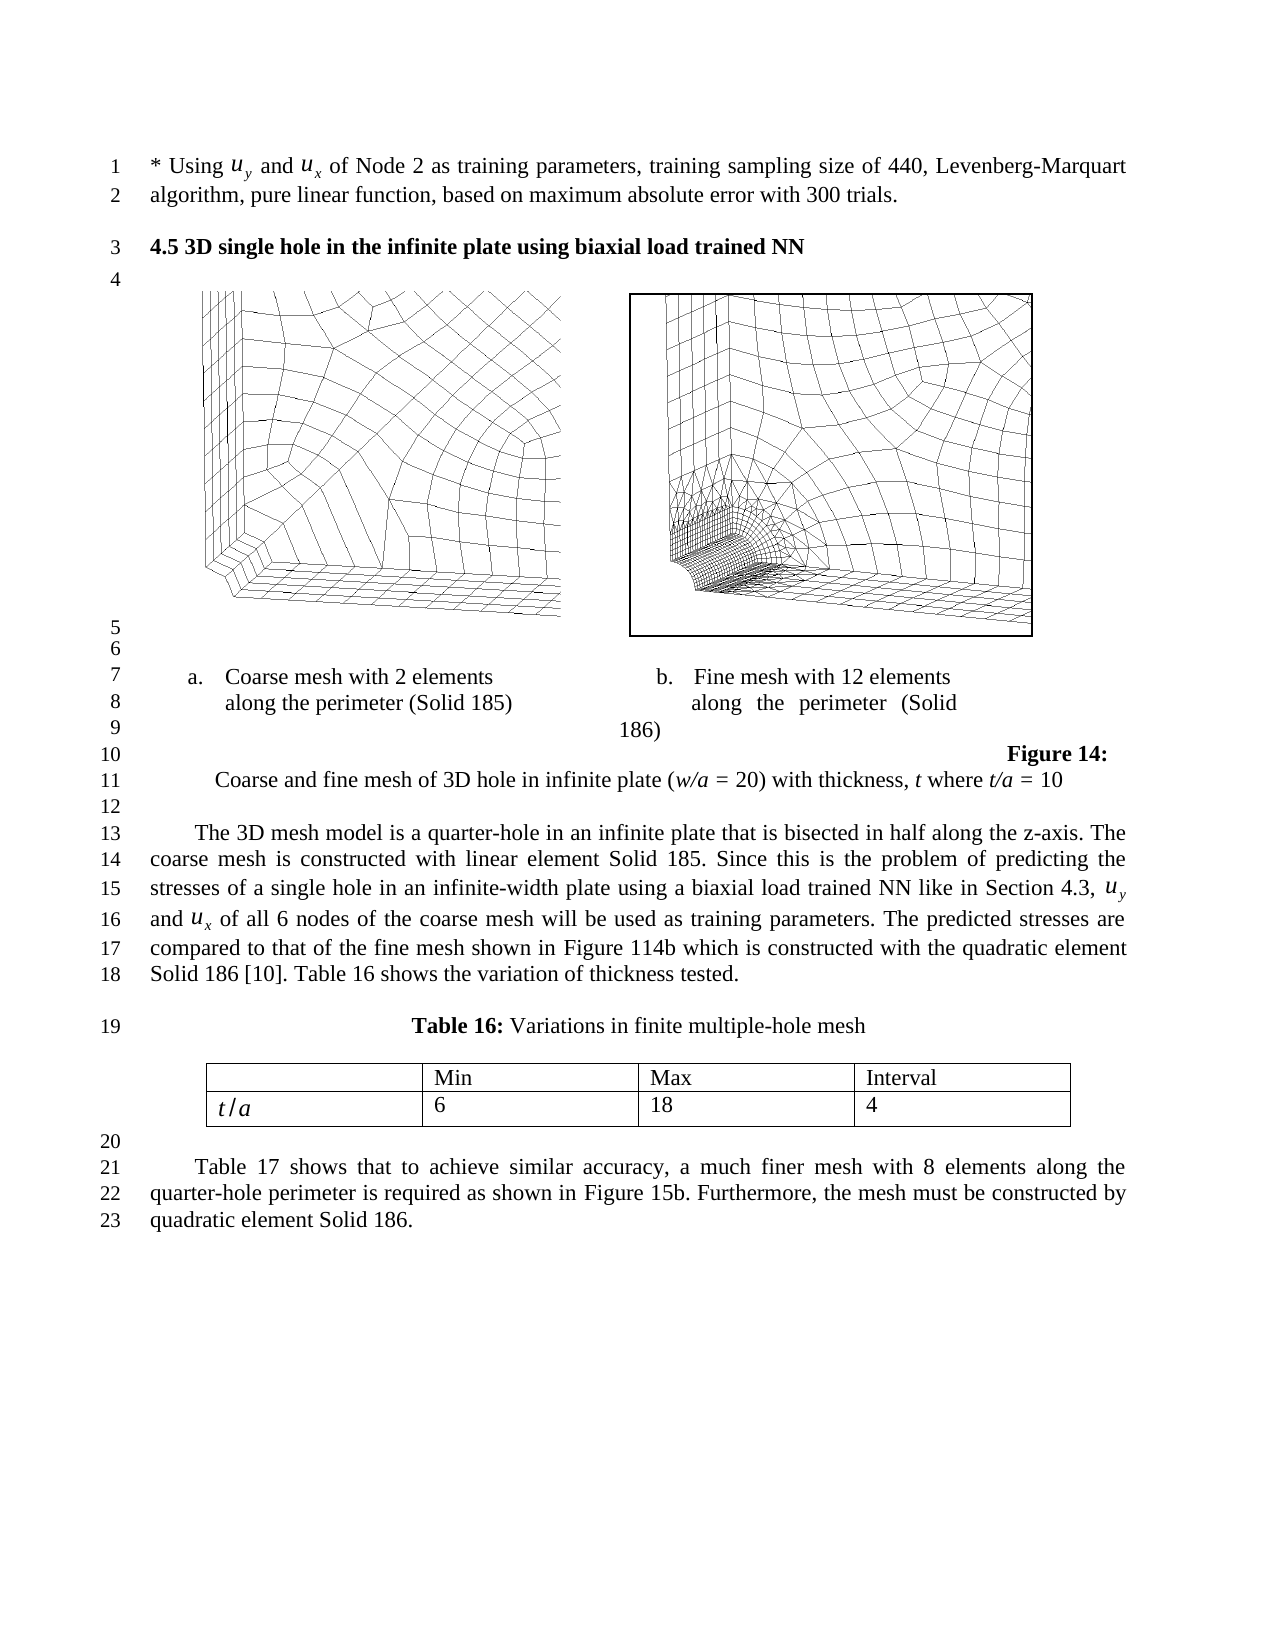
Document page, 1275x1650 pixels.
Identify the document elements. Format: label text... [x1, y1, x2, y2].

subtitle 4.5 3D single hole in the infinite plate using biaxial load trained NN [150, 233, 1127, 259]
table_header Interval [855, 1064, 1070, 1091]
table_header [207, 1064, 422, 1091]
table_header Min [423, 1064, 638, 1091]
table_header Max [639, 1064, 854, 1091]
table_cell 18 [639, 1092, 854, 1126]
text Figure 14: Coarse and fine mesh of 3D hole in infinite plate (w/a = 20) with thickness, t where t/a = 10 [150, 739, 1127, 792]
table_cell 4 [855, 1092, 1070, 1126]
text * Using and of Node 2 as training parameters, training sampling size of 440, Levenberg-Marquart algorithm, pure linear function, based on maximum absolute error with 300 trials. [150, 150, 1127, 208]
text The 3D mesh model is a quarter-hole in an infinite plate that is bisected in half along the z-axis. The coarse mesh is constructed with linear element Solid 185. Since this is the problem of predicting the stresses of a single hole in an infinite-width plate using a biaxial load trained NN like in Section 4.3, and of all 6 nodes of the coarse mesh will be used as training parameters. The predicted stresses are compared to that of the fine mesh shown in Figure 114b which is constructed with the quadratic element Solid 186 [10]. Table 16 shows the variation of thickness tested. [150, 819, 1127, 987]
table_header Coarse mesh with 2 elements along the perimeter (Solid 185) [139, 663, 607, 742]
table_cell 6 [423, 1092, 638, 1126]
text Table 16: Variations in finite multiple-hole mesh [150, 1012, 1127, 1038]
text Table 17 shows that to achieve similar accuracy, a much finer mesh with 8 elements along the quarter-hole perimeter is required as shown in Figure 15b. Furthermore, the mesh must be constructed by quadratic element Solid 186. [150, 1153, 1127, 1232]
picture [156, 291, 561, 635]
picture [631, 295, 1031, 635]
table_header Fine mesh with 12 elements along the perimeter (Solid 186) [608, 663, 968, 742]
table_cell [207, 1092, 422, 1126]
